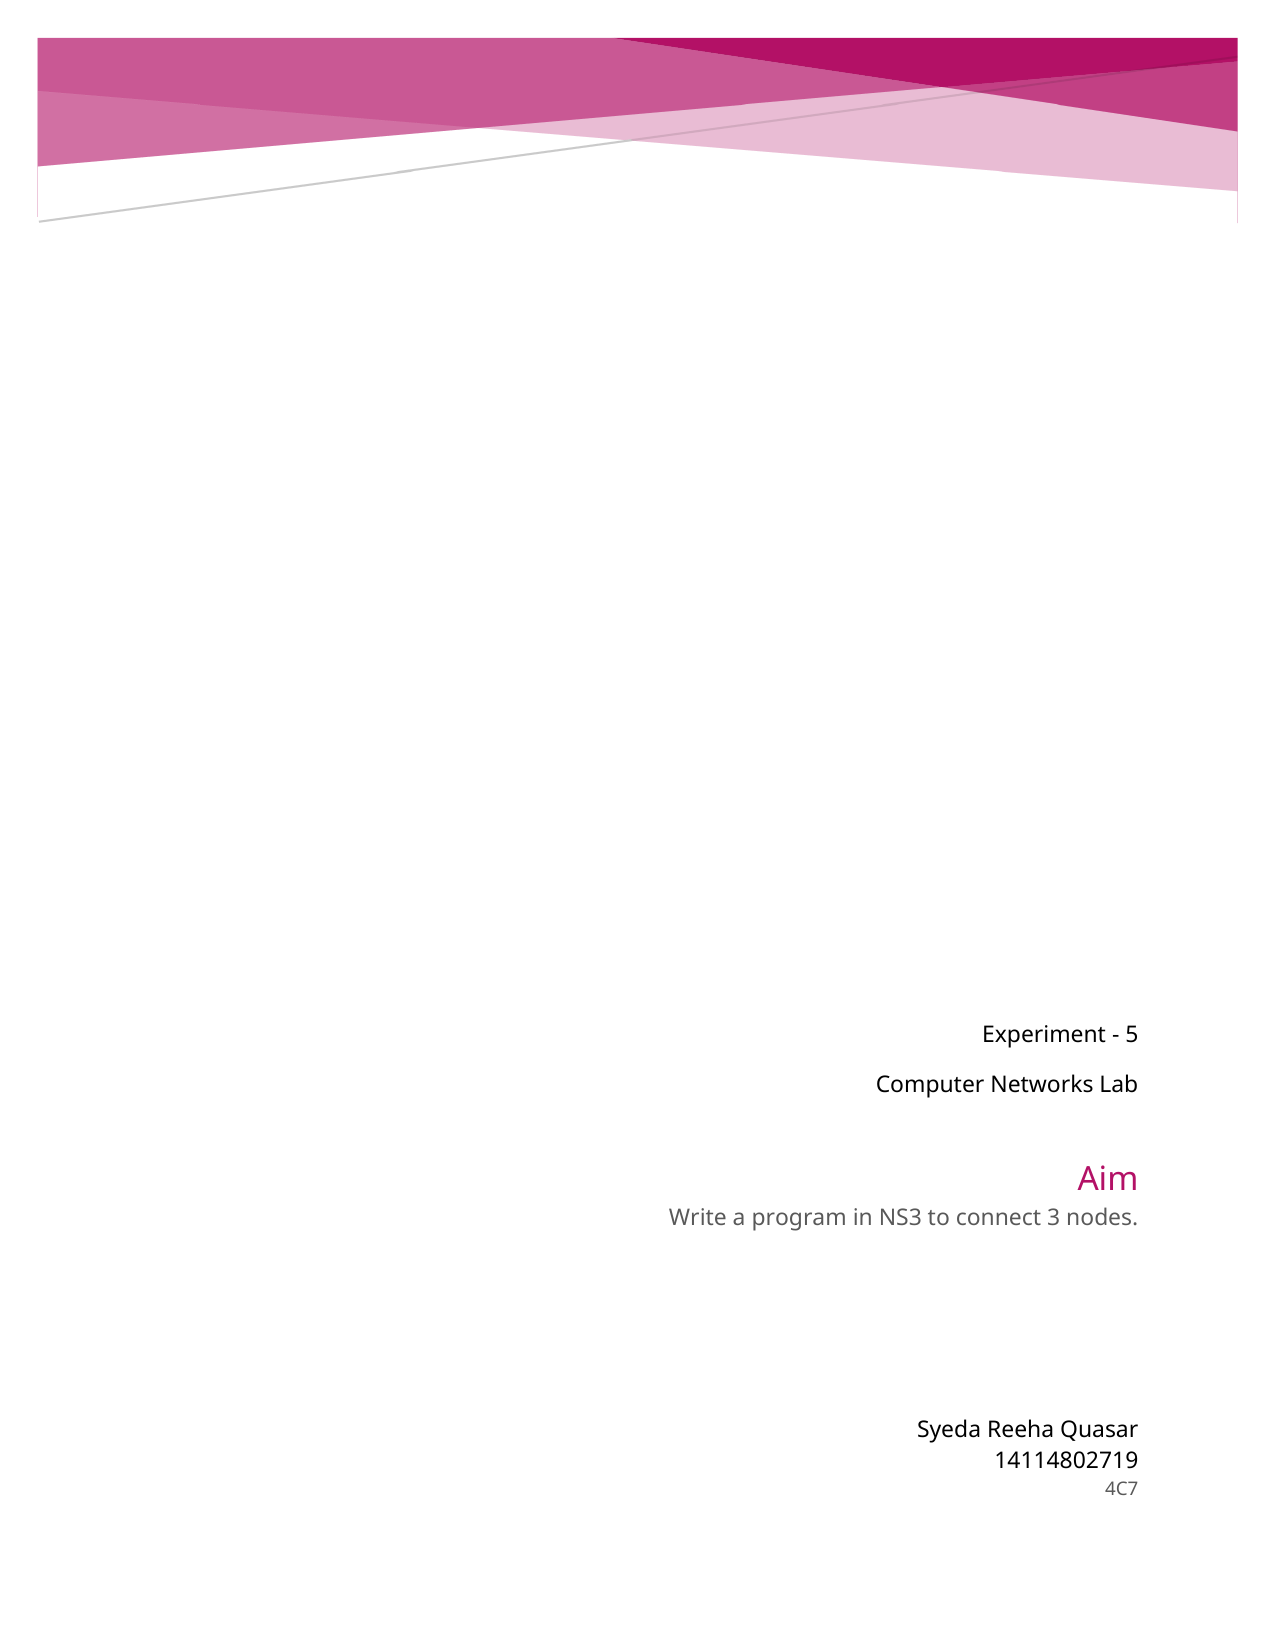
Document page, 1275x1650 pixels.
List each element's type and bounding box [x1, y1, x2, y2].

picture [37, 37, 1238, 238]
